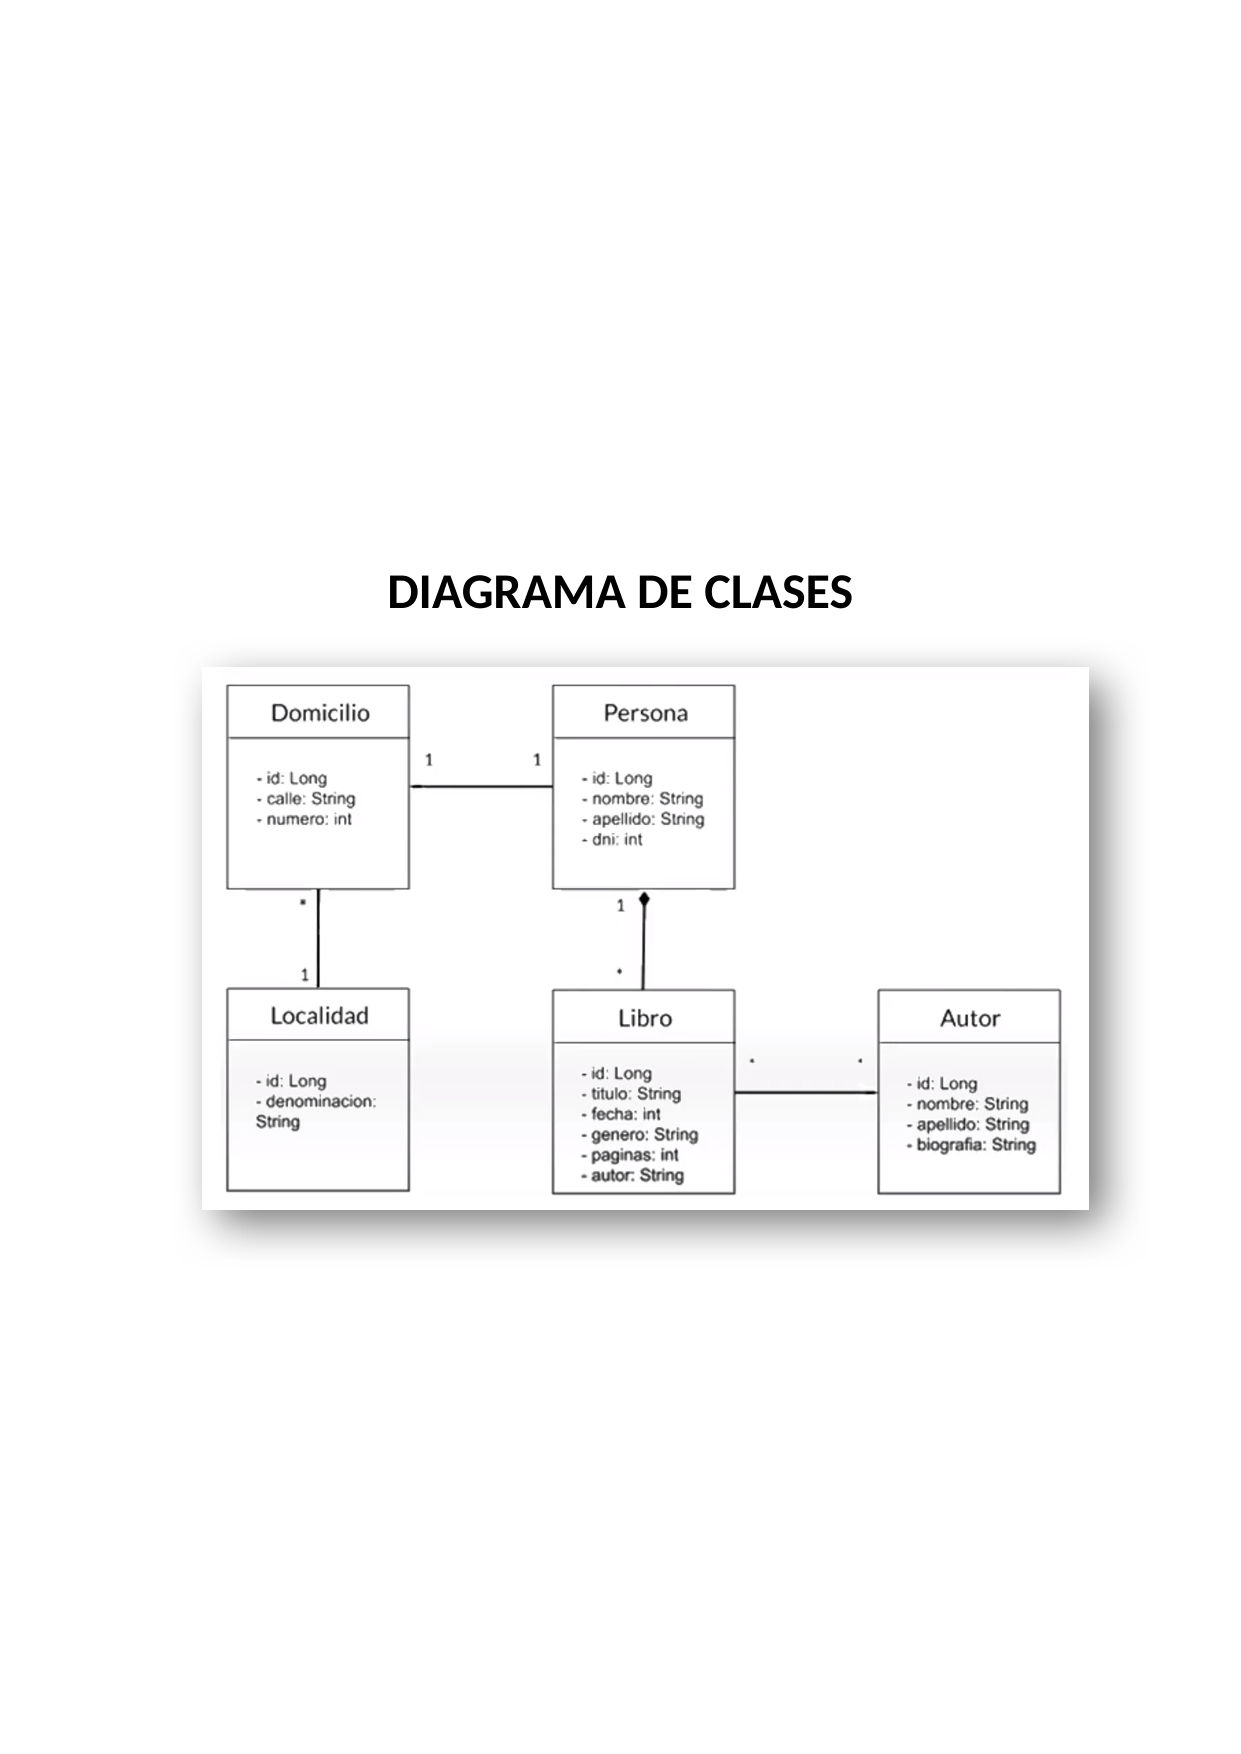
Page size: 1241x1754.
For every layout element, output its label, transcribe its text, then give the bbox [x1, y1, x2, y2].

picture [202, 667, 1089, 1210]
text DIAGRAMA DE CLASES [177, 560, 1063, 621]
